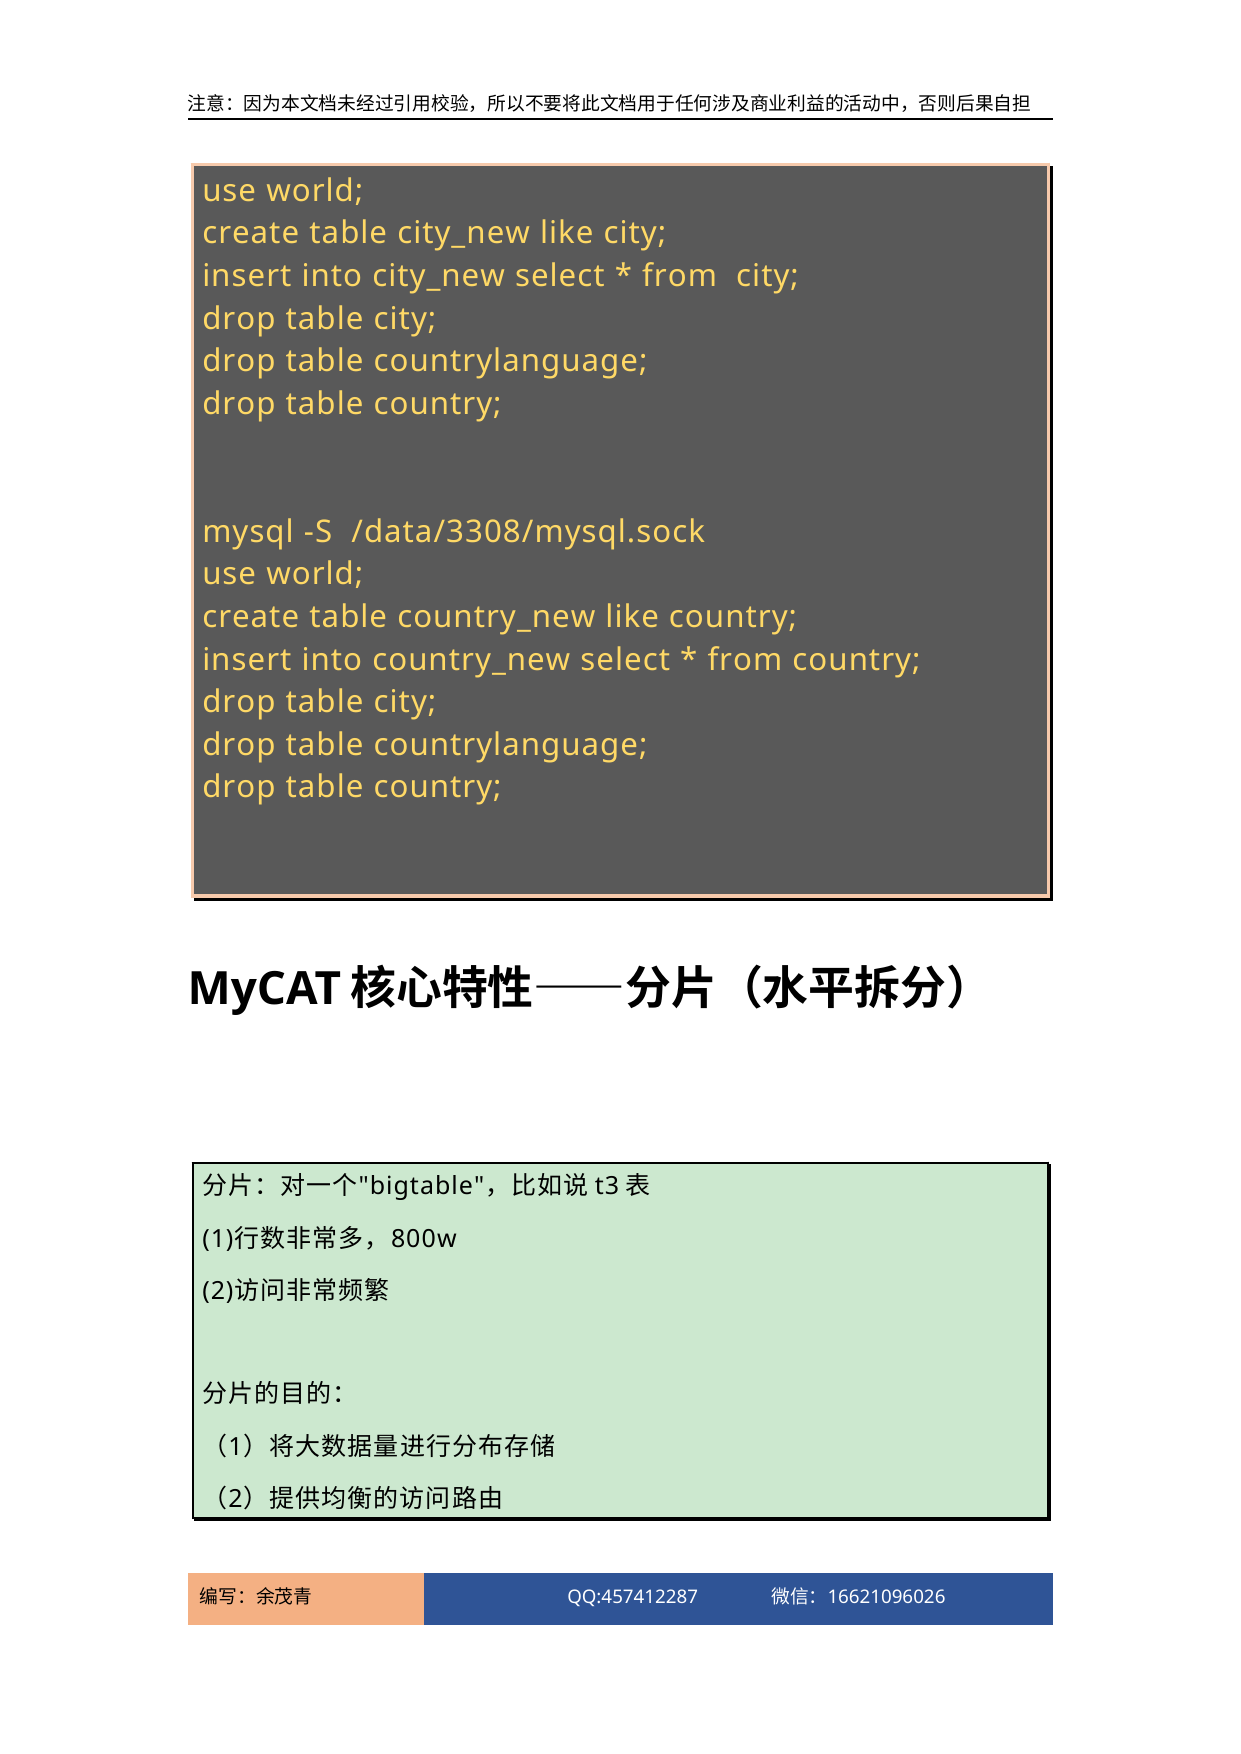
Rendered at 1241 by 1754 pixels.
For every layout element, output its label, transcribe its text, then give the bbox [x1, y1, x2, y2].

text （1）将大数据量进行分布存储 [194, 1422, 1047, 1462]
text create table country_new like country; [194, 589, 1047, 631]
text drop table countrylanguage; [194, 717, 1047, 759]
text drop table country; [194, 759, 1047, 802]
text (2)访问非常频繁 [194, 1267, 1047, 1307]
text （2）提供均衡的访问路由 [194, 1474, 1047, 1517]
text mysql -S /data/3308/mysql.sock [194, 503, 1047, 546]
text insert into city_new select * from city; [194, 248, 1047, 291]
text drop table country; [194, 376, 1047, 418]
subtitle MyCAT核心特性——分片（水平拆分） [187, 936, 1053, 1033]
text use world; [194, 546, 1047, 589]
text 分片：对一个"bigtable"，比如说t3表 [194, 1164, 1047, 1202]
text insert into country_new select * from country; [194, 631, 1047, 674]
text drop table city; [194, 291, 1047, 333]
text create table city_new like city; [194, 205, 1047, 248]
text use world; [194, 166, 1047, 205]
text (1)行数非常多，800w [194, 1214, 1047, 1254]
text drop table city; [194, 674, 1047, 717]
text drop table countrylanguage; [194, 333, 1047, 376]
text 分片的目的： [194, 1369, 1047, 1410]
